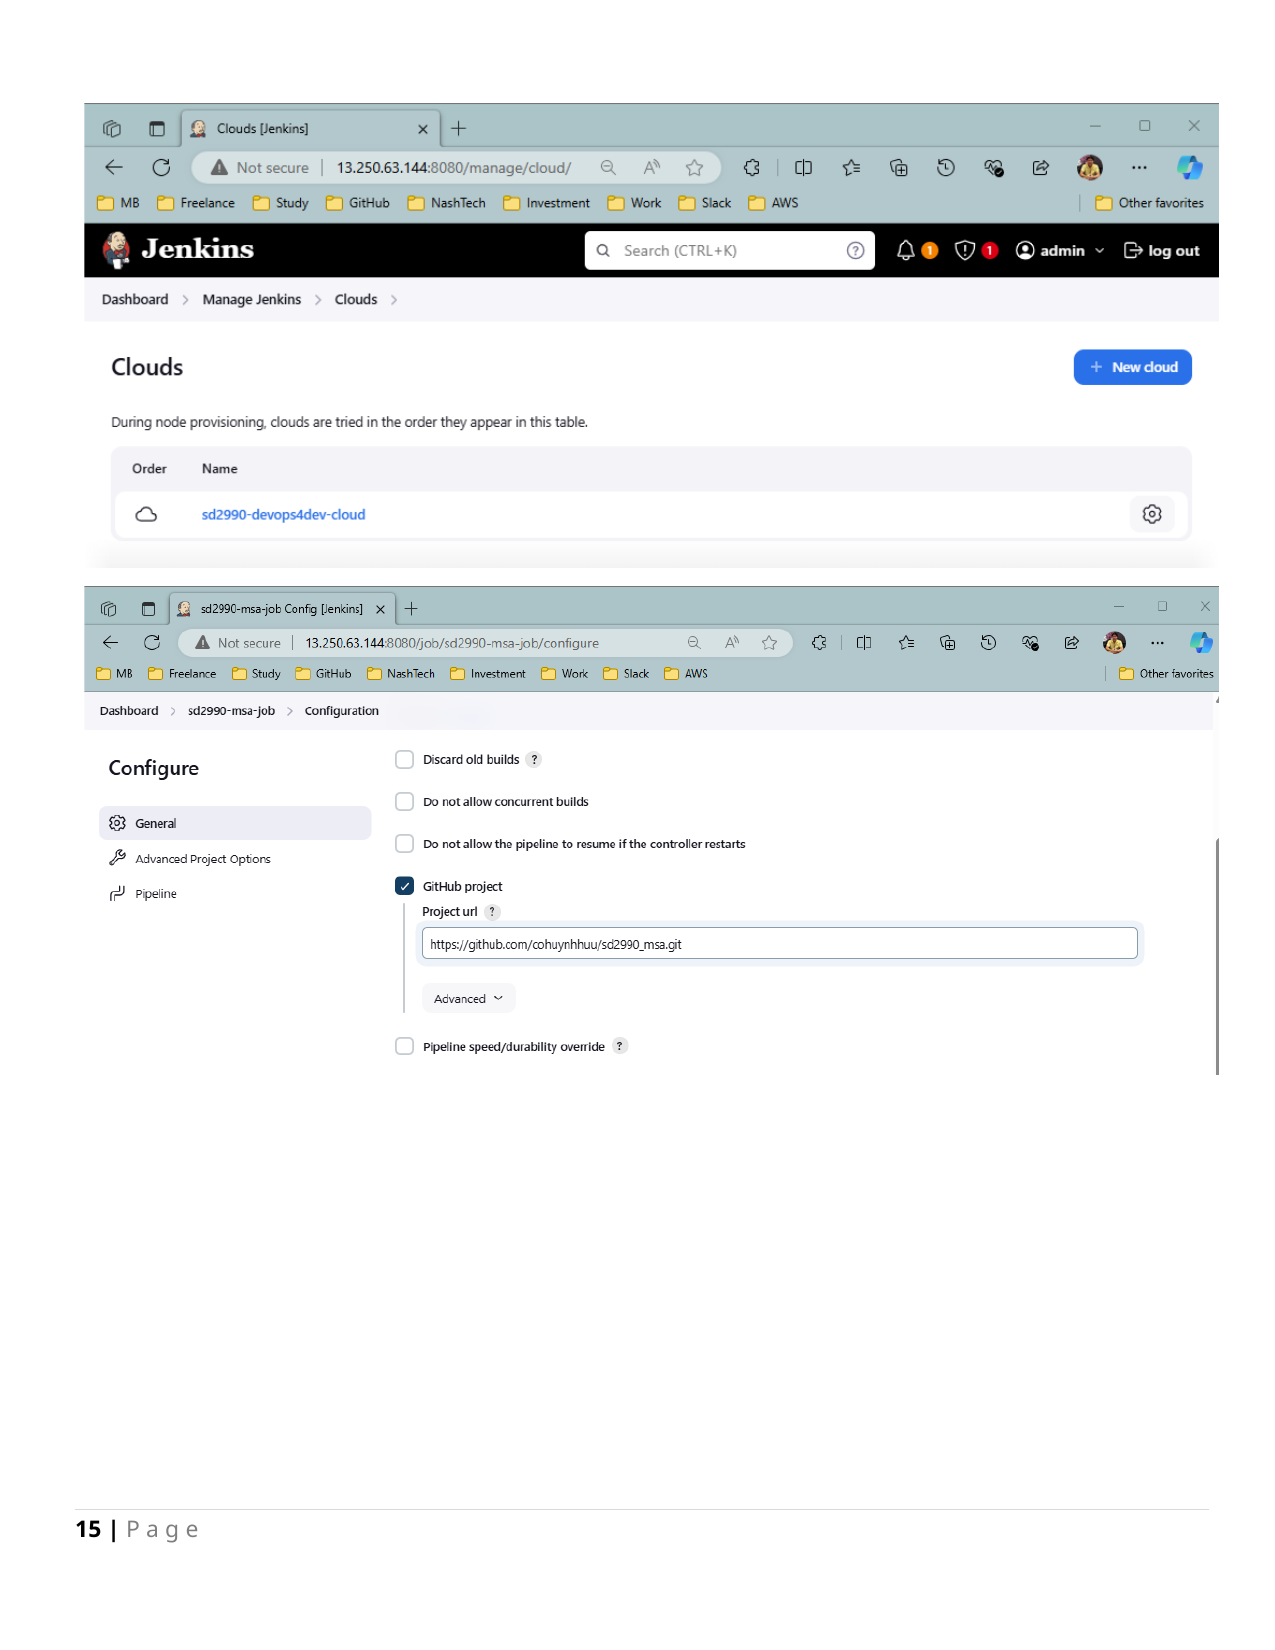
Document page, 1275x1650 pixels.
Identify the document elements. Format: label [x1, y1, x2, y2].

picture [84, 103, 1219, 568]
picture [84, 586, 1219, 1075]
